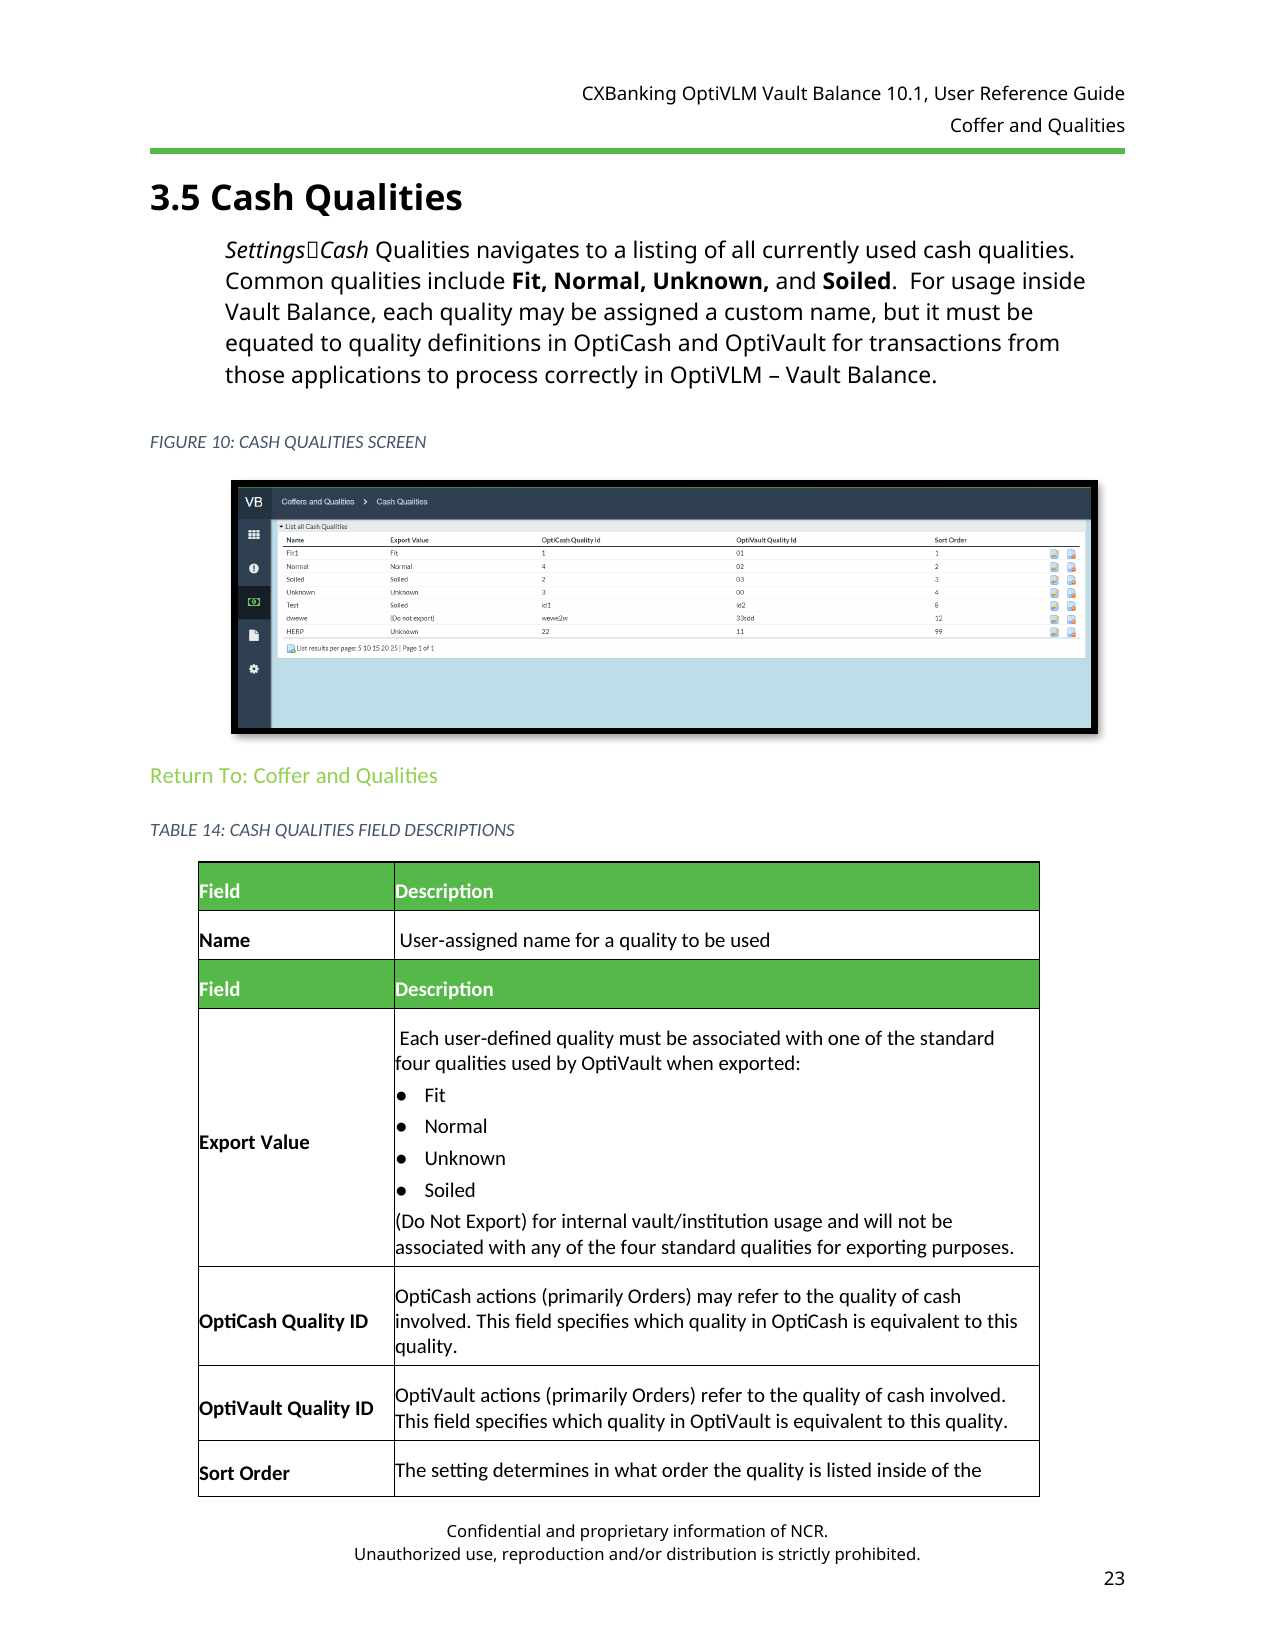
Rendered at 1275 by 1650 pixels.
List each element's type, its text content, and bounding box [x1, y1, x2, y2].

table_cell Sort Order [199, 1441, 394, 1496]
table_cell Field [199, 960, 394, 1008]
table_cell User-assigned name for a quality to be used [395, 911, 1039, 959]
table_header Field [199, 863, 394, 910]
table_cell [395, 1441, 1039, 1496]
table_cell Description [395, 960, 1039, 1008]
table_header Description [395, 863, 1039, 910]
text TABLE 14: CASH QUALITIES FIELD DESCRIPTIONS [150, 818, 1125, 841]
table_cell OptiCash Quality ID [199, 1267, 394, 1365]
table_cell OptiVault actions (primarily Orders) refer to the quality of cash involved. This field specifies which quality in OptiVault is equivalent to this quality. [395, 1366, 1039, 1440]
table_cell Name [199, 911, 394, 959]
text Return To: Coffer and Qualities [150, 762, 1125, 790]
table_cell Each user-defined quality must be associated with one of the standard four qualities used by OptiVault when exported: Fit Normal Unknown Soiled (Do Not Export) for internal vault/institution usage and will not be associated with any of the four standard qualities for exporting purposes. [395, 1009, 1039, 1266]
picture [238, 487, 1091, 728]
subtitle Cash Qualities [150, 173, 1125, 221]
table_cell OptiCash actions (primarily Orders) may refer to the quality of cash involved. This field specifies which quality in OptiCash is equivalent to this quality. [395, 1267, 1039, 1365]
text SettingsCash Qualities navigates to a listing of all currently used cash qualities. Common qualities include Fit, Normal, Unknown, and Soiled. For usage inside Vault Balance, each quality may be assigned a custom name, but it must be equated to quality definitions in OptiCash and OptiVault for transactions from those applications to process correctly in OptiVLM – Vault Balance. [225, 233, 1125, 390]
table_cell OptiVault Quality ID [199, 1366, 394, 1440]
text FIGURE 10: CASH QUALITIES SCREEN [150, 430, 1125, 453]
table_cell Export Value [199, 1009, 394, 1266]
